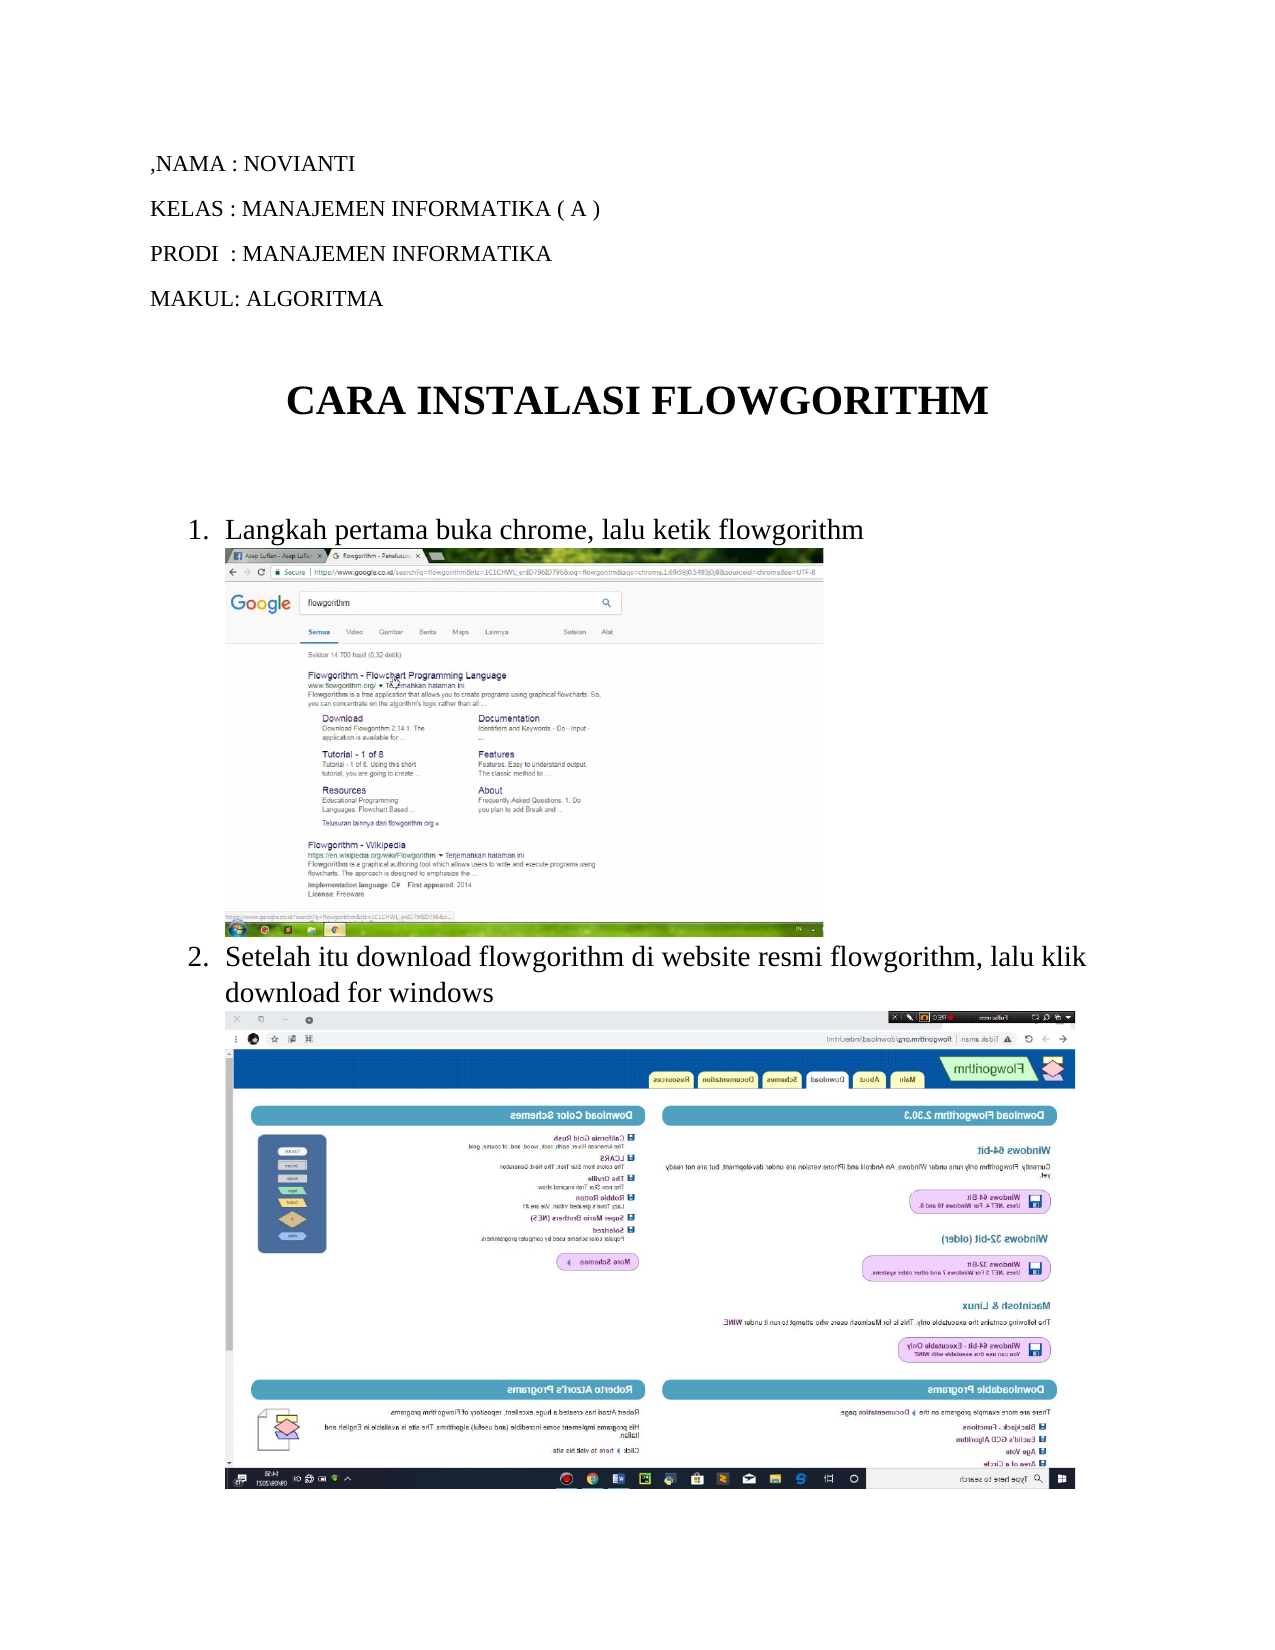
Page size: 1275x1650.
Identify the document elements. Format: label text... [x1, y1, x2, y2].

list Langkah pertama buka chrome, lalu ketik flowgorithm [187, 512, 1125, 546]
text ,NAMA : NOVIANTI [150, 150, 1125, 176]
text MAKUL: ALGORITMA [150, 285, 1125, 312]
picture [225, 1011, 1075, 1489]
picture [225, 548, 824, 937]
text PRODI : MANAJEMEN INFORMATIKA [150, 240, 1125, 267]
text KELAS : MANAJEMEN INFORMATIKA ( A ) [150, 195, 1125, 221]
list Setelah itu download flowgorithm di website resmi flowgorithm, lalu klik download for windows [187, 939, 1125, 1008]
text CARA INSTALASI FLOWGORITHM [150, 376, 1125, 423]
